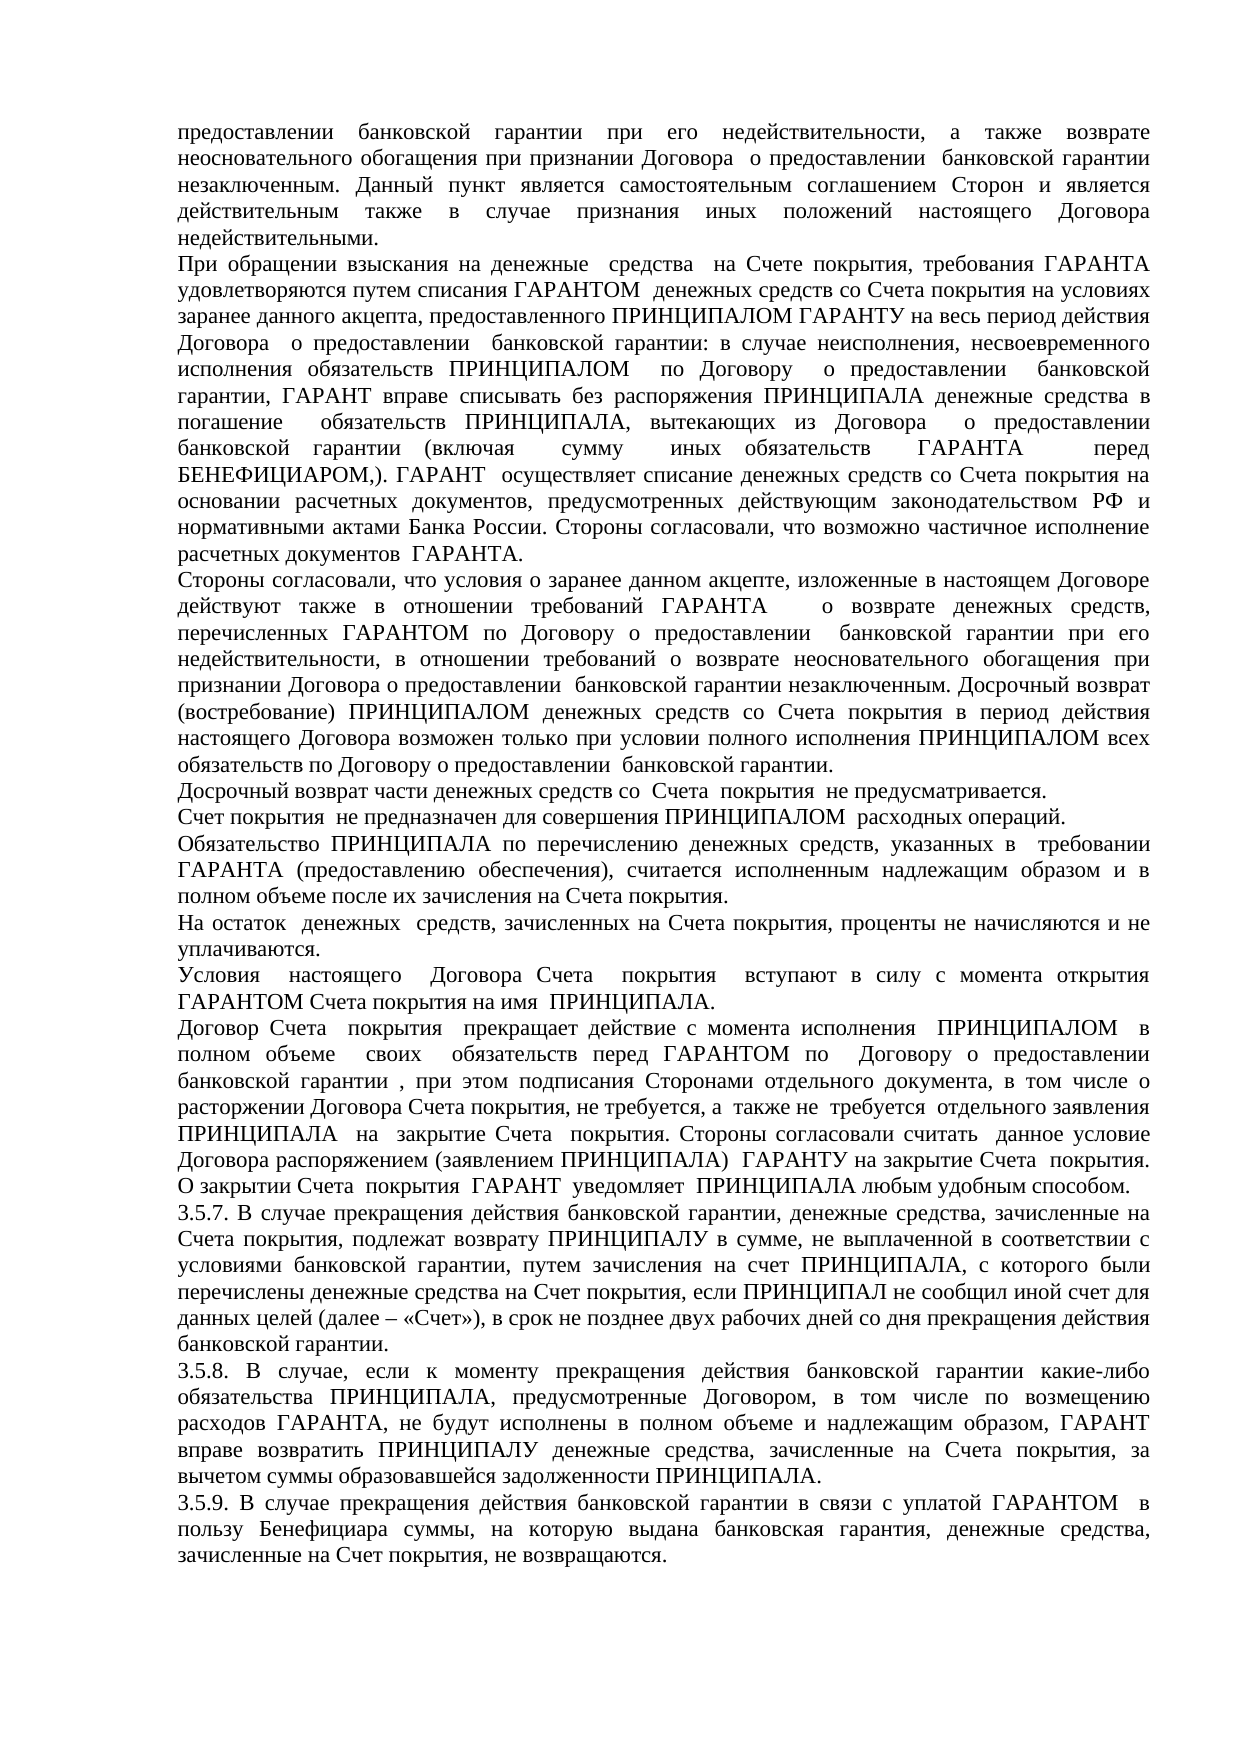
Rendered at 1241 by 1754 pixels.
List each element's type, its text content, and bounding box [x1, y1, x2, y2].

text Условия настоящего Договора Счета покрытия вступают в силу с момента открытия ГАРАНТОМ Счета покрытия на имя ПРИНЦИПАЛА. [177, 961, 1152, 1014]
text Счет покрытия не предназначен для совершения ПРИНЦИПАЛОМ расходных операций. [177, 803, 1152, 830]
text 3.5.8. В случае, если к моменту прекращения действия банковской гарантии какие-либо обязательства ПРИНЦИПАЛА, предусмотренные Договором, в том числе по возмещению расходов ГАРАНТА, не будут исполнены в полном объеме и надлежащим образом, ГАРАНТ вправе возвратить ПРИНЦИПАЛУ денежные средства, зачисленные на Счета покрытия, за вычетом суммы образовавшейся задолженности ПРИНЦИПАЛА. [177, 1357, 1152, 1488]
text На остаток денежных средств, зачисленных на Счета покрытия, проценты не начисляются и не уплачиваются. [177, 909, 1152, 961]
text 3.5.7. В случае прекращения действия банковской гарантии, денежные средства, зачисленные на Счета покрытия, подлежат возврату ПРИНЦИПАЛУ в сумме, не выплаченной в соответствии с условиями банковской гарантии, путем зачисления на счет ПРИНЦИПАЛА, с которого были перечислены денежные средства на Счет покрытия, если ПРИНЦИПАЛ не сообщил иной счет для данных целей (далее – «Счет»), в срок не позднее двух рабочих дней со дня прекращения действия банковской гарантии. [177, 1199, 1152, 1357]
text Досрочный возврат части денежных средств со Счета покрытия не предусматривается. [177, 777, 1152, 803]
text Стороны согласовали, что условия о заранее данном акцепте, изложенные в настоящем Договоре действуют также в отношении требований ГАРАНТА о возврате денежных средств, перечисленных ГАРАНТОМ по Договору о предоставлении банковской гарантии при его недействительности, в отношении требований о возврате неосновательного обогащения при признании Договора о предоставлении банковской гарантии незаключенным. Досрочный возврат (востребование) ПРИНЦИПАЛОМ денежных средств со Счета покрытия в период действия настоящего Договора возможен только при условии полного исполнения ПРИНЦИПАЛОМ всех обязательств по Договору о предоставлении банковской гарантии. [177, 566, 1152, 777]
text При обращении взыскания на денежные средства на Счете покрытия, требования ГАРАНТА удовлетворяются путем списания ГАРАНТОМ денежных средств со Счета покрытия на условиях заранее данного акцепта, предоставленного ПРИНЦИПАЛОМ ГАРАНТУ на весь период действия Договора о предоставлении банковской гарантии: в случае неисполнения, несвоевременного исполнения обязательств ПРИНЦИПАЛОМ по Договору о предоставлении банковской гарантии, ГАРАНТ вправе списывать без распоряжения ПРИНЦИПАЛА денежные средства в погашение обязательств ПРИНЦИПАЛА, вытекающих из Договора о предоставлении банковской гарантии (включая сумму иных обязательств ГАРАНТА перед БЕНЕФИЦИАРОМ,). ГАРАНТ осуществляет списание денежных средств со Счета покрытия на основании расчетных документов, предусмотренных действующим законодательством РФ и нормативными актами Банка России. Стороны согласовали, что возможно частичное исполнение расчетных документов ГАРАНТА. [177, 250, 1152, 566]
text 3.5.9. В случае прекращения действия банковской гарантии в связи с уплатой ГАРАНТОМ в пользу Бенефициара суммы, на которую выдана банковская гарантия, денежные средства, зачисленные на Счет покрытия, не возвращаются. [177, 1488, 1152, 1568]
text Обязательство ПРИНЦИПАЛА по перечислению денежных средств, указанных в требовании ГАРАНТА (предоставлению обеспечения), считается исполненным надлежащим образом и в полном объеме после их зачисления на Счета покрытия. [177, 830, 1152, 909]
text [177, 118, 1152, 250]
text Договор Счета покрытия прекращает действие с момента исполнения ПРИНЦИПАЛОМ в полном объеме своих обязательств перед ГАРАНТОМ по Договору о предоставлении банковской гарантии , при этом подписания Сторонами отдельного документа, в том числе о расторжении Договора Счета покрытия, не требуется, а также не требуется отдельного заявления ПРИНЦИПАЛА на закрытие Счета покрытия. Стороны согласовали считать данное условие Договора распоряжением (заявлением ПРИНЦИПАЛА) ГАРАНТУ на закрытие Счета покрытия. О закрытии Счета покрытия ГАРАНТ уведомляет ПРИНЦИПАЛА любым удобным способом. [177, 1014, 1152, 1199]
